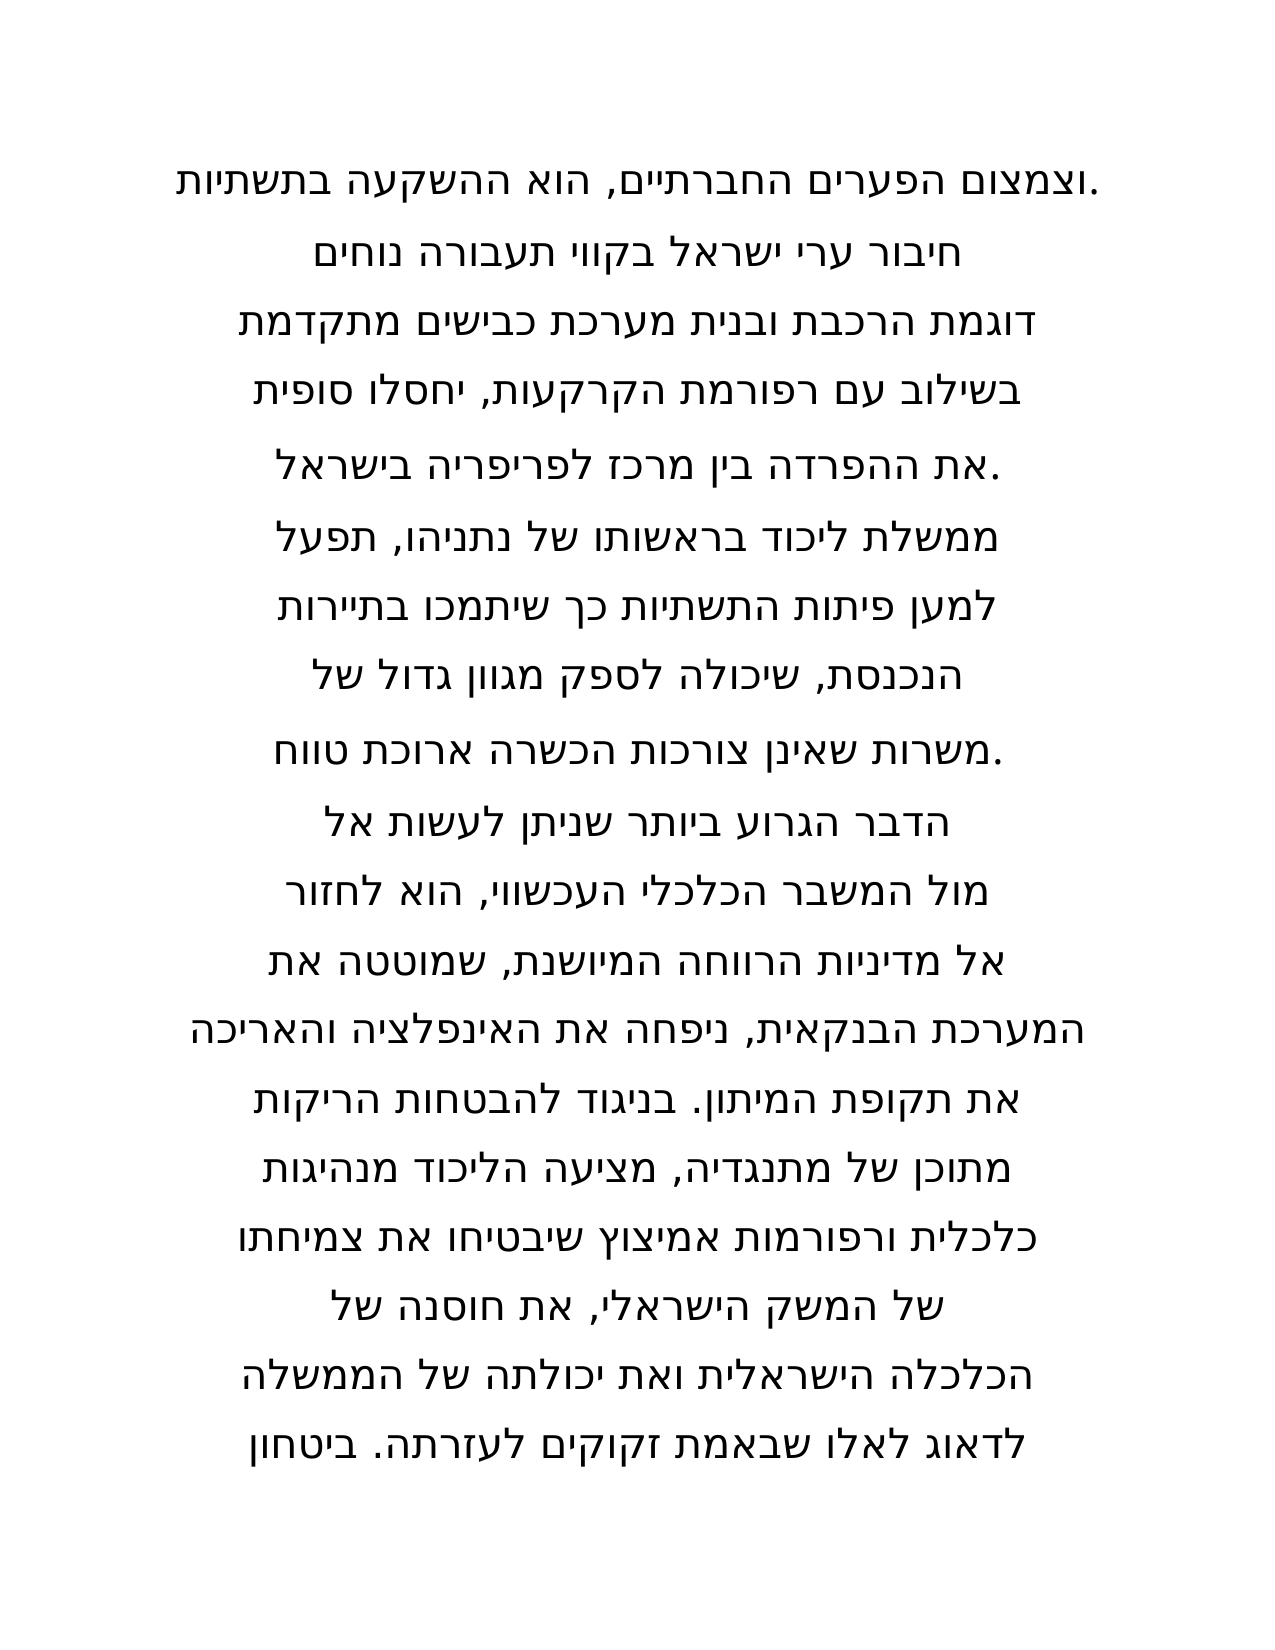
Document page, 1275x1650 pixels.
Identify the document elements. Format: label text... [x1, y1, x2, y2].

text מול המשבר הכלכלי העכשווי, הוא לחזור [150, 867, 1125, 916]
text ממשלת ליכוד בראשותו של נתניהו, תפעל [150, 513, 1125, 562]
text מתוכן של מתנגדיה, מציעה הליכוד מנהיגות [150, 1143, 1125, 1192]
text הכלכלה הישראלית ואת יכולתה של הממשלה [150, 1351, 1125, 1399]
text של המשק הישראלי, את חוסנה של [150, 1282, 1125, 1330]
text הדבר הגרוע ביותר שניתן לעשות אל [150, 798, 1125, 847]
text משרות שאינן צורכות הכשרה ארוכת טווח. [150, 720, 1125, 777]
text בשילוב עם רפורמת הקרקעות, יחסלו סופית [150, 366, 1125, 414]
text המערכת הבנקאית, ניפחה את האינפלציה והאריכה [150, 1005, 1125, 1054]
text הנכנסת, שיכולה לספק מגוון גדול של [150, 651, 1125, 700]
text את תקופת המיתון. בניגוד להבטחות הריקות [150, 1074, 1125, 1123]
text לדאוג לאלו שבאמת זקוקים לעזרתה. ביטחון [150, 1420, 1125, 1468]
text למען פיתות התשתיות כך שיתמכו בתיירות [150, 582, 1125, 631]
text את ההפרדה בין מרכז לפריפריה בישראל. [150, 435, 1125, 492]
text חיבור ערי ישראל בקווי תעבורה נוחים [150, 228, 1125, 276]
text דוגמת הרכבת ובנית מערכת כבישים מתקדמת [150, 297, 1125, 346]
text אל מדיניות הרווחה המיושנת, שמוטטה את [150, 936, 1125, 985]
text וצמצום הפערים החברתיים, הוא ההשקעה בתשתיות. [150, 150, 1125, 207]
text כלכלית ורפורמות אמיצוץ שיבטיחו את צמיחתו [150, 1212, 1125, 1261]
